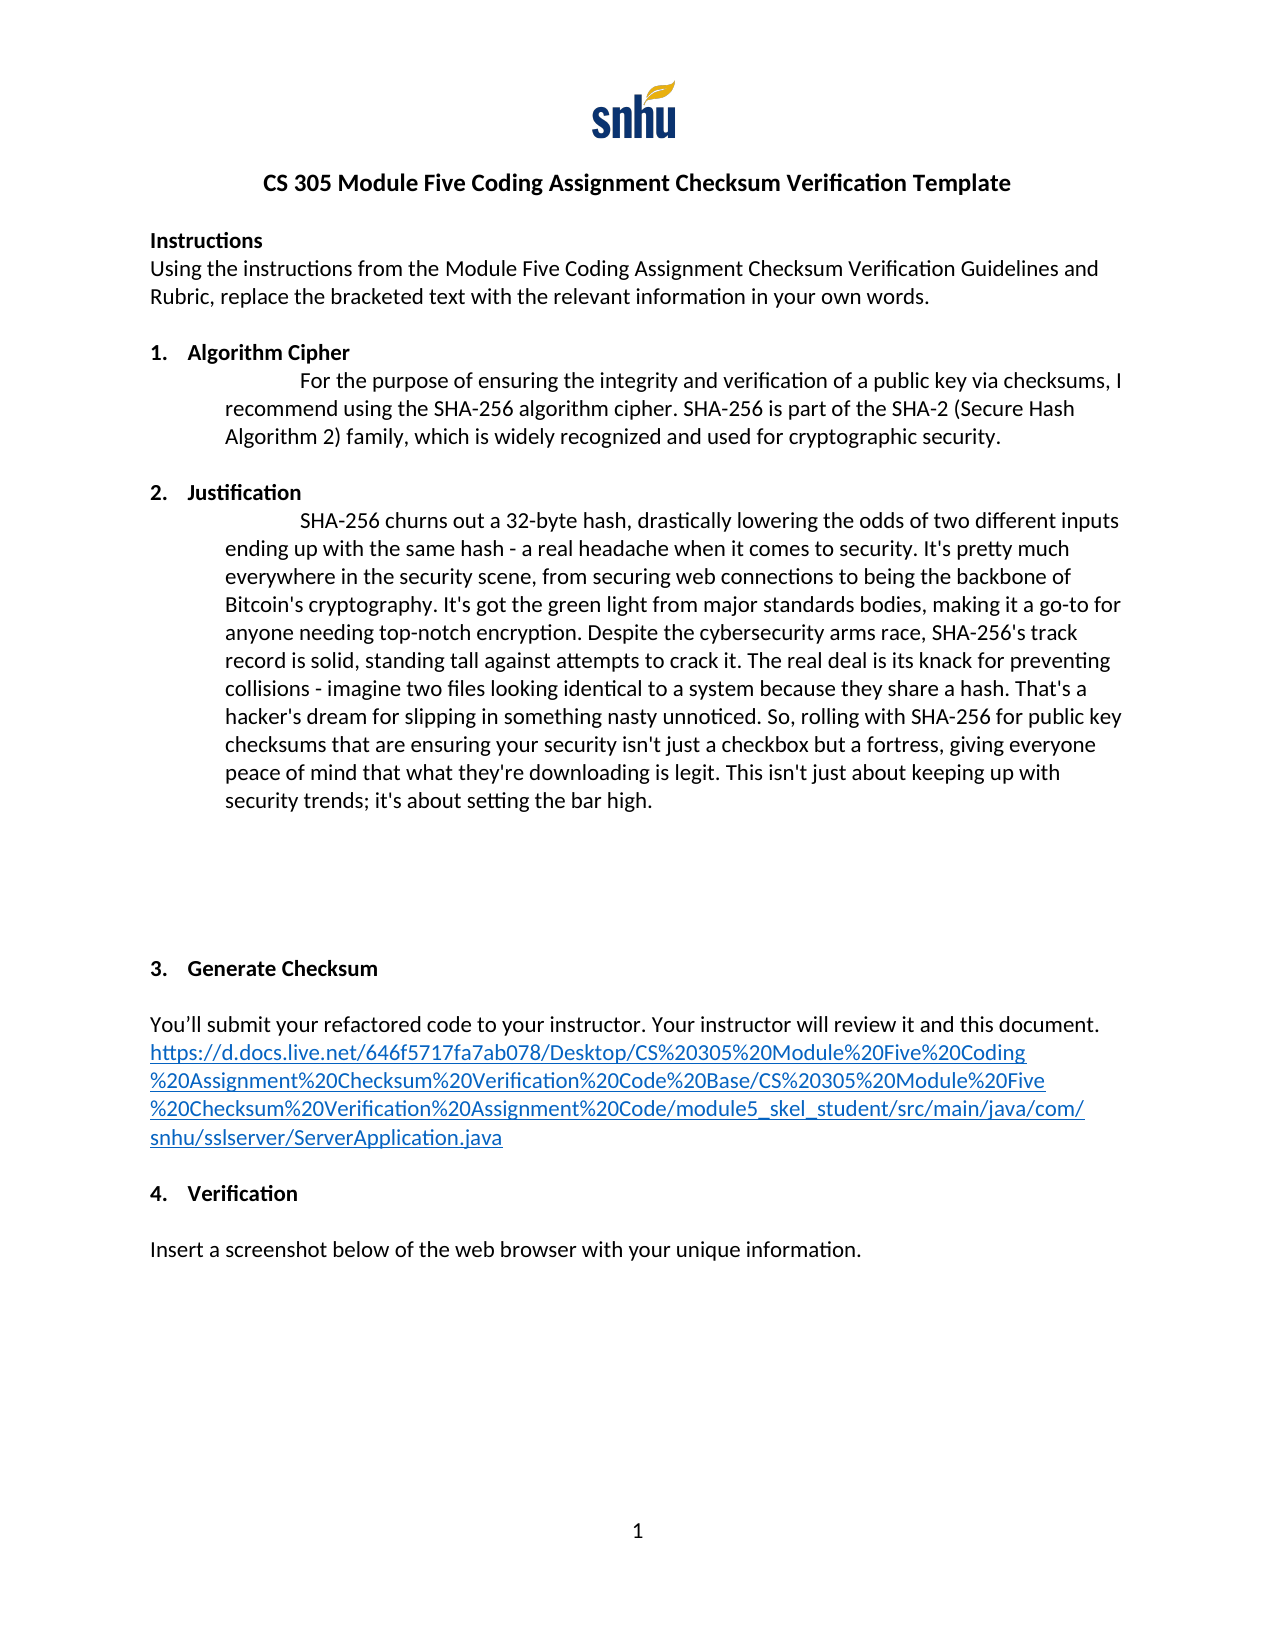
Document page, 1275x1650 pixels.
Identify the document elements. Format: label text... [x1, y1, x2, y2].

text https://d.docs.live.net/646f5717fa7ab078/Desktop/CS%20305%20Module%20Five%20Coding%20Assignment%20Checksum%20Verification%20Code%20Base/CS%20305%20Module%20Five%20Checksum%20Verification%20Assignment%20Code/module5_skel_student/src/main/java/com/snhu/sslserver/ServerApplication.java [150, 1038, 1125, 1151]
subtitle Generate Checksum [150, 954, 1125, 982]
subtitle Instructions [150, 226, 1125, 254]
text For the purpose of ensuring the integrity and verification of a public key via checksums, I recommend using the SHA-256 algorithm cipher. SHA-256 is part of the SHA-2 (Secure Hash Algorithm 2) family, which is widely recognized and used for cryptographic security. [225, 366, 1125, 450]
text Insert a screenshot below of the web browser with your unique information. [150, 1235, 1125, 1263]
subtitle Verification [150, 1179, 1125, 1207]
subtitle Justification [150, 478, 1125, 506]
picture [573, 75, 702, 147]
subtitle CS 305 Module Five Coding Assignment Checksum Verification Template [150, 167, 1125, 198]
text You’ll submit your refactored code to your instructor. Your instructor will review it and this document. [150, 1011, 1125, 1038]
subtitle Algorithm Cipher [150, 338, 1125, 366]
text SHA-256 churns out a 32-byte hash, drastically lowering the odds of two different inputs ending up with the same hash - a real headache when it comes to security. It's pretty much everywhere in the security scene, from securing web connections to being the backbone of Bitcoin's cryptography. It's got the green light from major standards bodies, making it a go-to for anyone needing top-notch encryption. Despite the cybersecurity arms race, SHA-256's track record is solid, standing tall against attempts to crack it. The real deal is its knack for preventing collisions - imagine two files looking identical to a system because they share a hash. That's a hacker's dream for slipping in something nasty unnoticed. So, rolling with SHA-256 for public key checksums that are ensuring your security isn't just a checkbox but a fortress, giving everyone peace of mind that what they're downloading is legit. This isn't just about keeping up with security trends; it's about setting the bar high. [225, 506, 1125, 814]
text Using the instructions from the Module Five Coding Assignment Checksum Verification Guidelines and Rubric, replace the bracketed text with the relevant information in your own words. [150, 254, 1125, 310]
